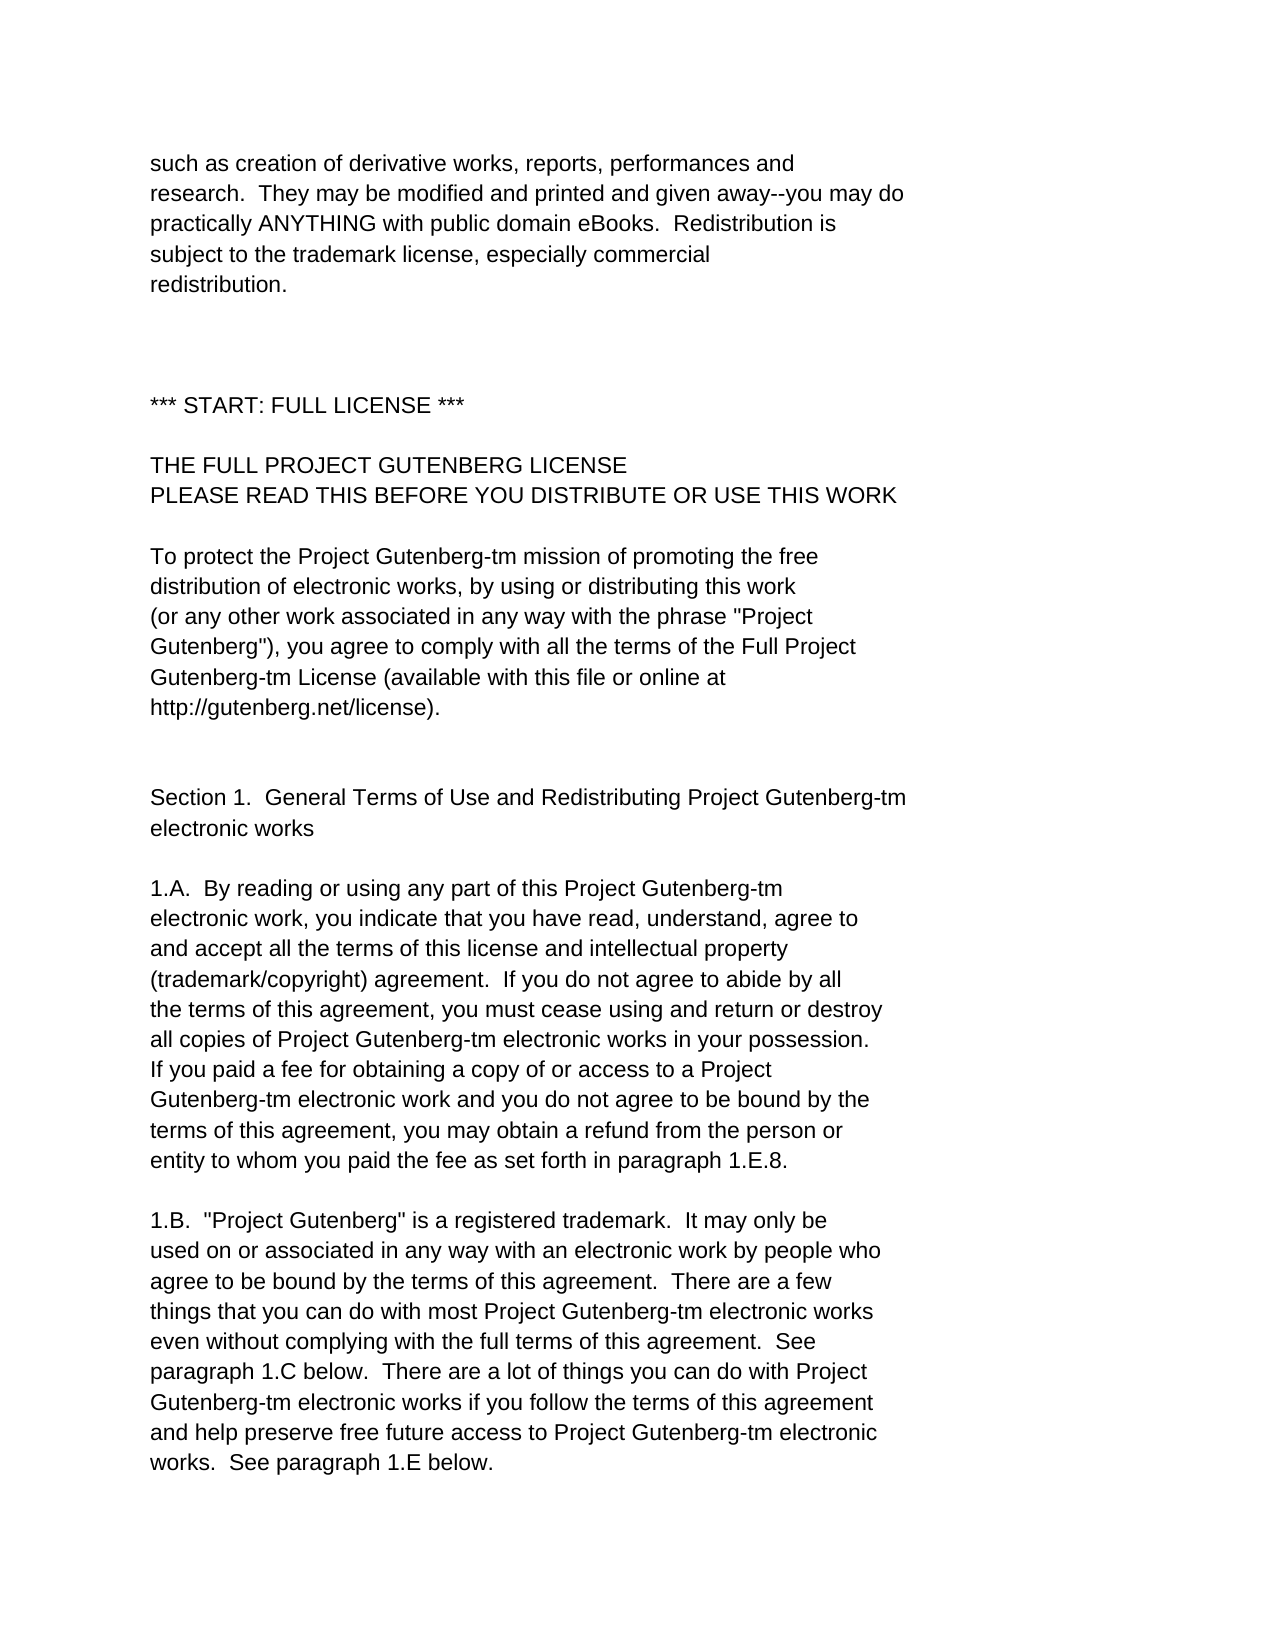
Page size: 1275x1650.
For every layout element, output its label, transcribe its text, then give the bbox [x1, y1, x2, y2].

text Gutenberg-tm License (available with this file or online at [150, 663, 1125, 690]
text and accept all the terms of this license and intellectual property [150, 935, 1125, 962]
text 1.B. "Project Gutenberg" is a registered trademark. It may only be [150, 1207, 1125, 1234]
text redistribution. [150, 271, 1125, 297]
text practically ANYTHING with public domain eBooks. Redistribution is [150, 210, 1125, 237]
text To protect the Project Gutenberg-tm mission of promoting the free [150, 543, 1125, 569]
text such as creation of derivative works, reports, performances and [150, 150, 1125, 176]
text research. They may be modified and printed and given away--you may do [150, 180, 1125, 207]
text THE FULL PROJECT GUTENBERG LICENSE [150, 452, 1125, 478]
text If you paid a fee for obtaining a copy of or access to a Project [150, 1056, 1125, 1083]
text used on or associated in any way with an electronic work by people who [150, 1237, 1125, 1264]
text electronic work, you indicate that you have read, understand, agree to [150, 905, 1125, 932]
text agree to be bound by the terms of this agreement. There are a few [150, 1268, 1125, 1294]
text (trademark/copyright) agreement. If you do not agree to abide by all [150, 966, 1125, 992]
text Gutenberg-tm electronic works if you follow the terms of this agreement [150, 1388, 1125, 1415]
text paragraph 1.C below. There are a lot of things you can do with Project [150, 1358, 1125, 1385]
text Gutenberg"), you agree to comply with all the terms of the Full Project [150, 633, 1125, 660]
text entity to whom you paid the fee as set forth in paragraph 1.E.8. [150, 1147, 1125, 1173]
text *** START: FULL LICENSE *** [150, 392, 1125, 418]
text (or any other work associated in any way with the phrase "Project [150, 603, 1125, 629]
text works. See paragraph 1.E below. [150, 1449, 1125, 1475]
text even without complying with the full terms of this agreement. See [150, 1328, 1125, 1354]
text distribution of electronic works, by using or distributing this work [150, 573, 1125, 599]
text things that you can do with most Project Gutenberg-tm electronic works [150, 1298, 1125, 1324]
text electronic works [150, 814, 1125, 841]
text Section 1. General Terms of Use and Redistributing Project Gutenberg-tm [150, 784, 1125, 811]
text PLEASE READ THIS BEFORE YOU DISTRIBUTE OR USE THIS WORK [150, 482, 1125, 509]
text 1.A. By reading or using any part of this Project Gutenberg-tm [150, 875, 1125, 901]
text terms of this agreement, you may obtain a refund from the person or [150, 1117, 1125, 1143]
text subject to the trademark license, especially commercial [150, 241, 1125, 267]
text all copies of Project Gutenberg-tm electronic works in your possession. [150, 1026, 1125, 1052]
text Gutenberg-tm electronic work and you do not agree to be bound by the [150, 1086, 1125, 1113]
text the terms of this agreement, you must cease using and return or destroy [150, 996, 1125, 1022]
text and help preserve free future access to Project Gutenberg-tm electronic [150, 1419, 1125, 1445]
text http://gutenberg.net/license). [150, 694, 1125, 720]
